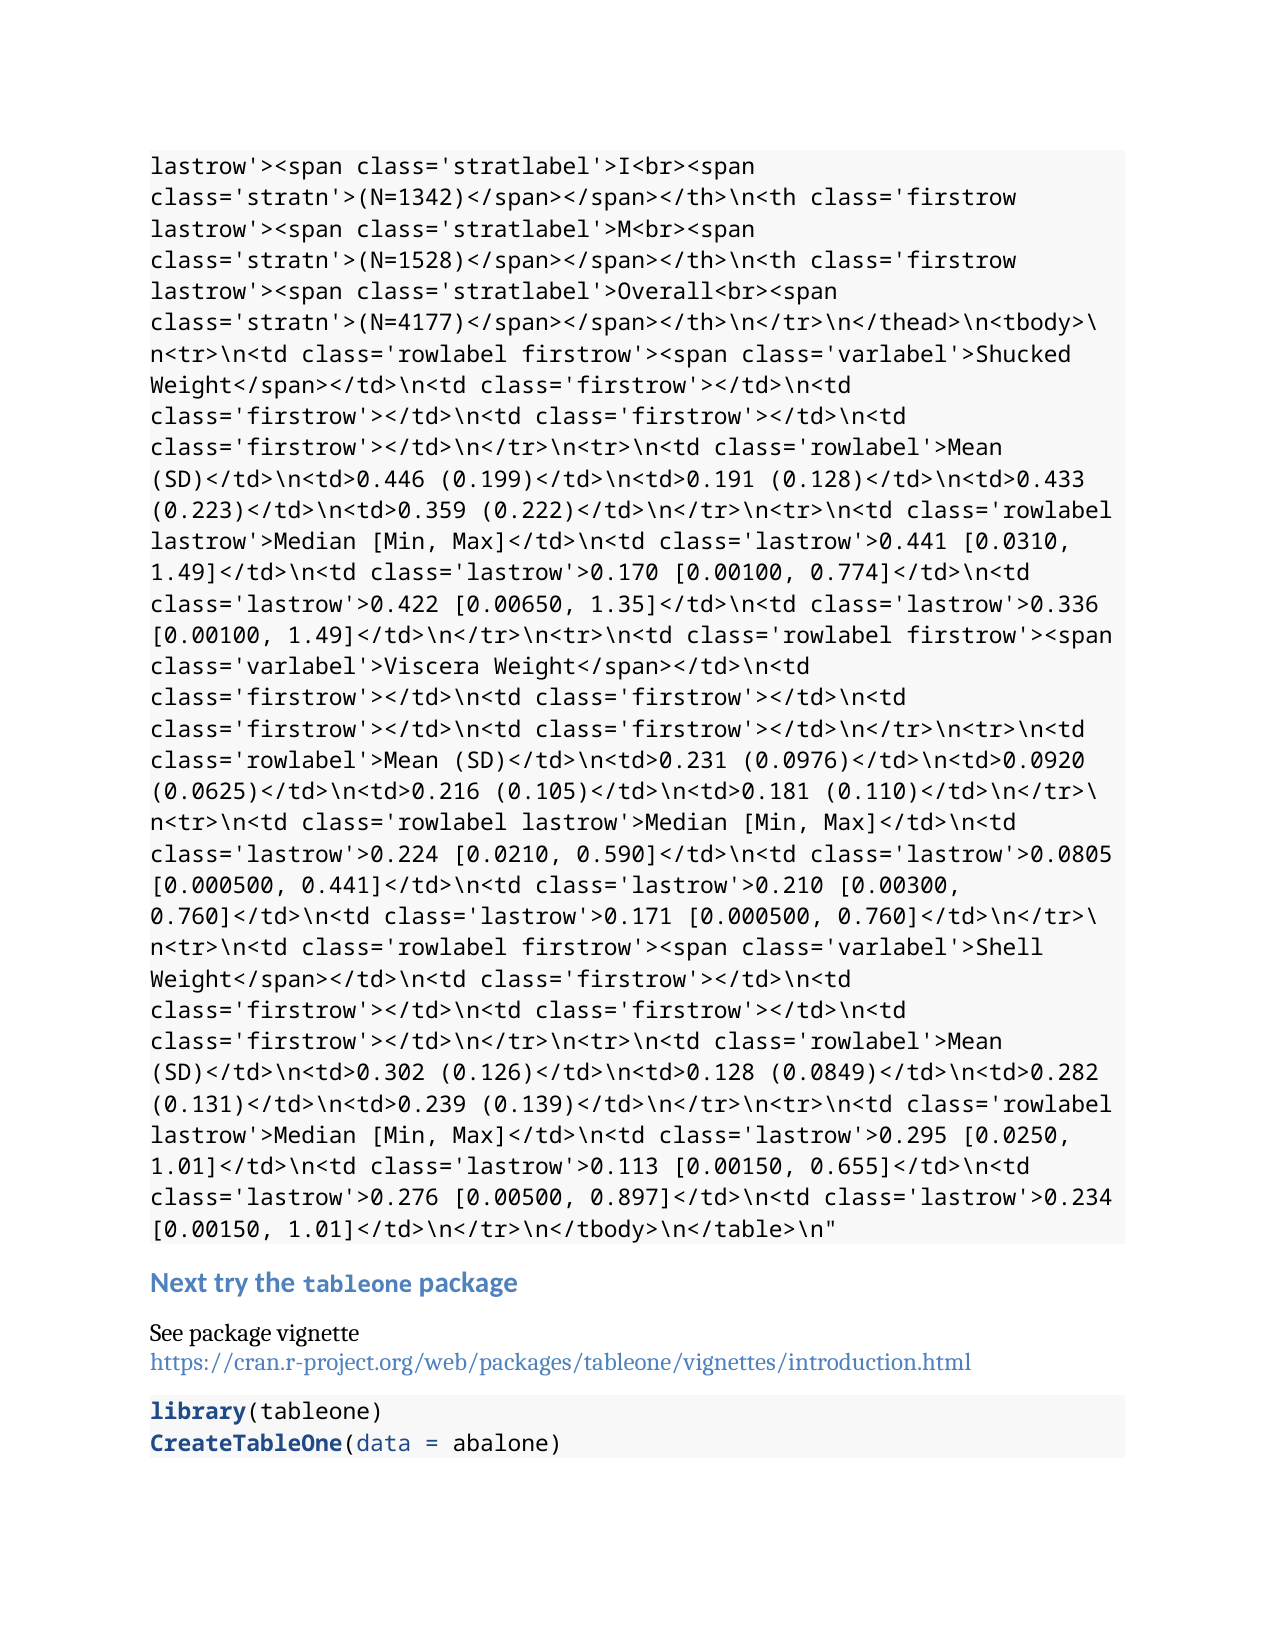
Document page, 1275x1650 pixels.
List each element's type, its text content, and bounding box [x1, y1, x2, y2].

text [150, 150, 1125, 1244]
subtitle Next try the tableone package [150, 1264, 1125, 1300]
text See package vignette https://cran.r-project.org/web/packages/tableone/vignettes/introduction.html [150, 1319, 1125, 1376]
text library(tableone) CreateTableOne(data = abalone) [384, 1395, 1125, 1458]
